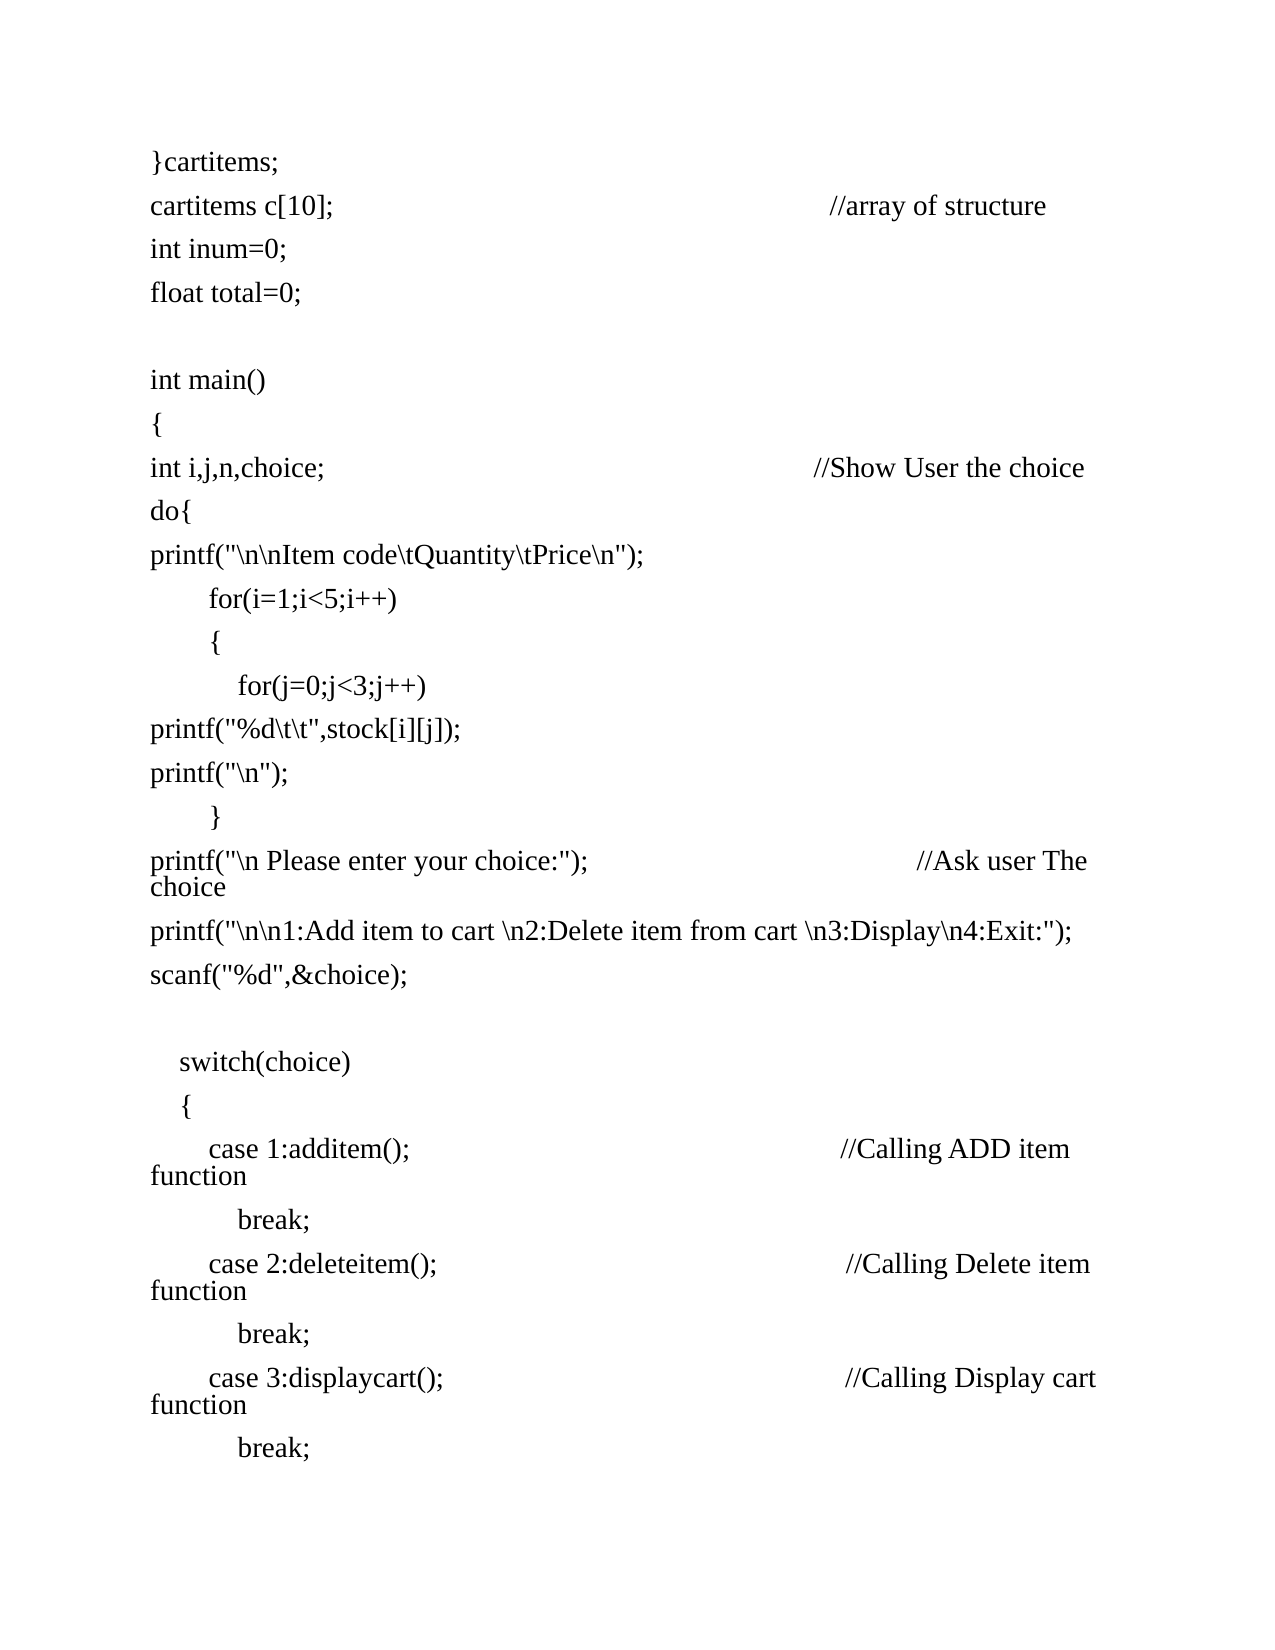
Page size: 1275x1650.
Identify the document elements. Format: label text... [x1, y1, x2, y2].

text case 3:displaycart(); //Calling Display cart function [150, 1366, 1125, 1420]
text printf("\n\n1:Add item to cart \n2:Delete item from cart \n3:Display\n4:Exit:"); [150, 919, 1125, 946]
text for(j=0;j<3;j++) [150, 674, 1125, 701]
text { [150, 1093, 1125, 1121]
text break; [150, 1208, 1125, 1235]
text printf("\n\nItem code\tQuantity\tPrice\n"); [150, 543, 1125, 570]
text switch(choice) [150, 1050, 1125, 1077]
text printf("\n Please enter your choice:"); //Ask user The choice [150, 848, 1125, 902]
text { [150, 412, 1125, 439]
text int inum=0; [150, 237, 1125, 264]
text break; [150, 1436, 1125, 1463]
text for(i=1;i<5;i++) [150, 586, 1125, 613]
text case 2:deleteitem(); //Calling Delete item function [150, 1251, 1125, 1305]
text scanf("%d",&choice); [150, 963, 1125, 989]
text { [150, 630, 1125, 657]
text float total=0; [150, 281, 1125, 308]
text } [150, 805, 1125, 832]
text case 1:additem(); //Calling ADD item function [150, 1137, 1125, 1191]
text break; [150, 1322, 1125, 1349]
text }cartitems; [150, 150, 1125, 177]
text int main() [150, 368, 1125, 395]
text cartitems c[10]; //array of structure [150, 194, 1125, 221]
text int i,j,n,choice; //Show User the choice [150, 456, 1125, 482]
text do{ [150, 499, 1125, 526]
text printf("\n"); [150, 761, 1125, 788]
text printf("%d\t\t",stock[i][j]); [150, 717, 1125, 744]
